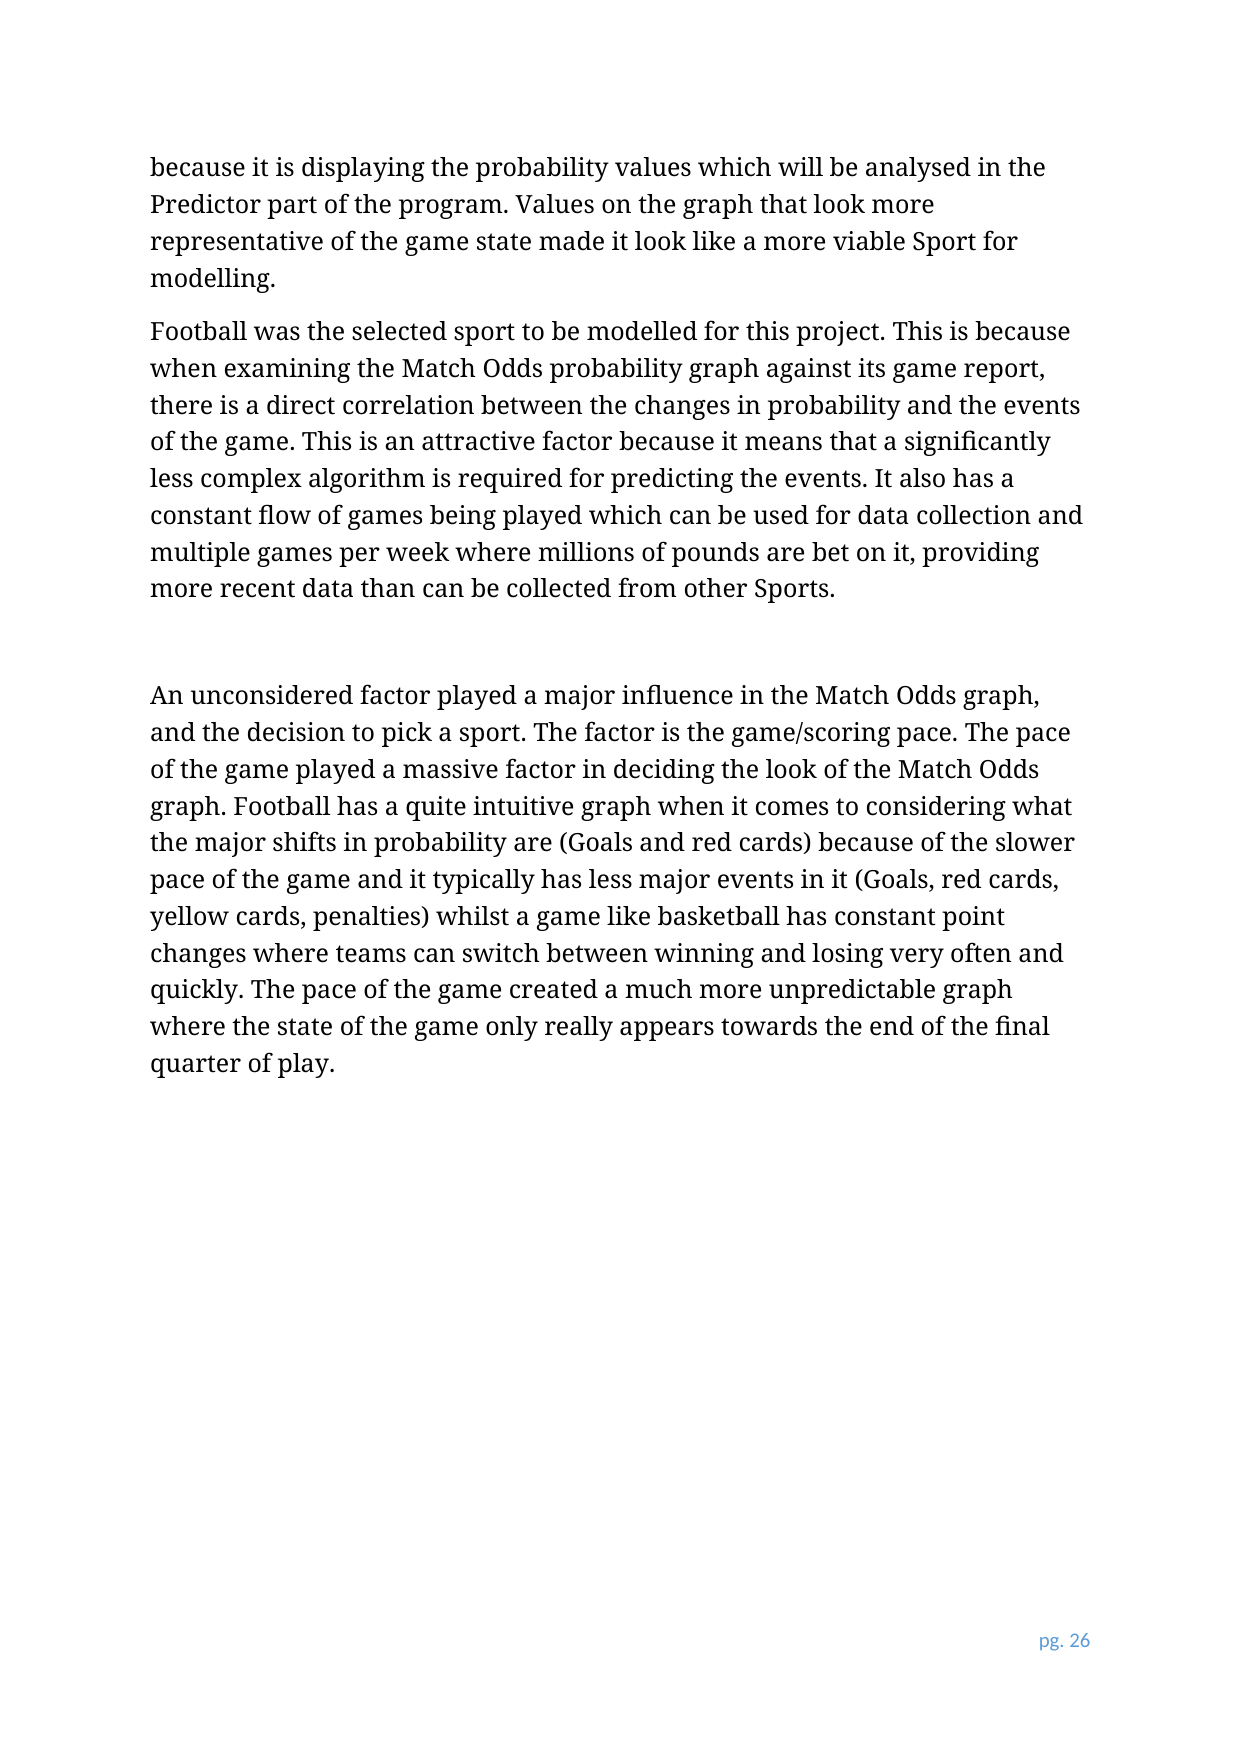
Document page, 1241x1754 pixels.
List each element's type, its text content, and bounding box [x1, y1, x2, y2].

text Football was the selected sport to be modelled for this project. This is because when examining the Match Odds probability graph against its game report, there is a direct correlation between the changes in probability and the events of the game. This is an attractive factor because it means that a significantly less complex algorithm is required for predicting the events. It also has a constant flow of games being played which can be used for data collection and multiple games per week where millions of pounds are bet on it, providing more recent data than can be collected from other Sports. [150, 314, 1090, 605]
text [150, 150, 1090, 294]
text An unconsidered factor played a major influence in the Match Odds graph, and the decision to pick a sport. The factor is the game/scoring pace. The pace of the game played a massive factor in deciding the look of the Match Odds graph. Football has a quite intuitive graph when it comes to considering what the major shifts in probability are (Goals and red cards) because of the slower pace of the game and it typically has less major events in it (Goals, red cards, yellow cards, penalties) whilst a game like basketball has constant point changes where teams can switch between winning and losing very often and quickly. The pace of the game created a much more unpredictable graph where the state of the game only really appears towards the end of the final quarter of play. [150, 678, 1090, 1080]
